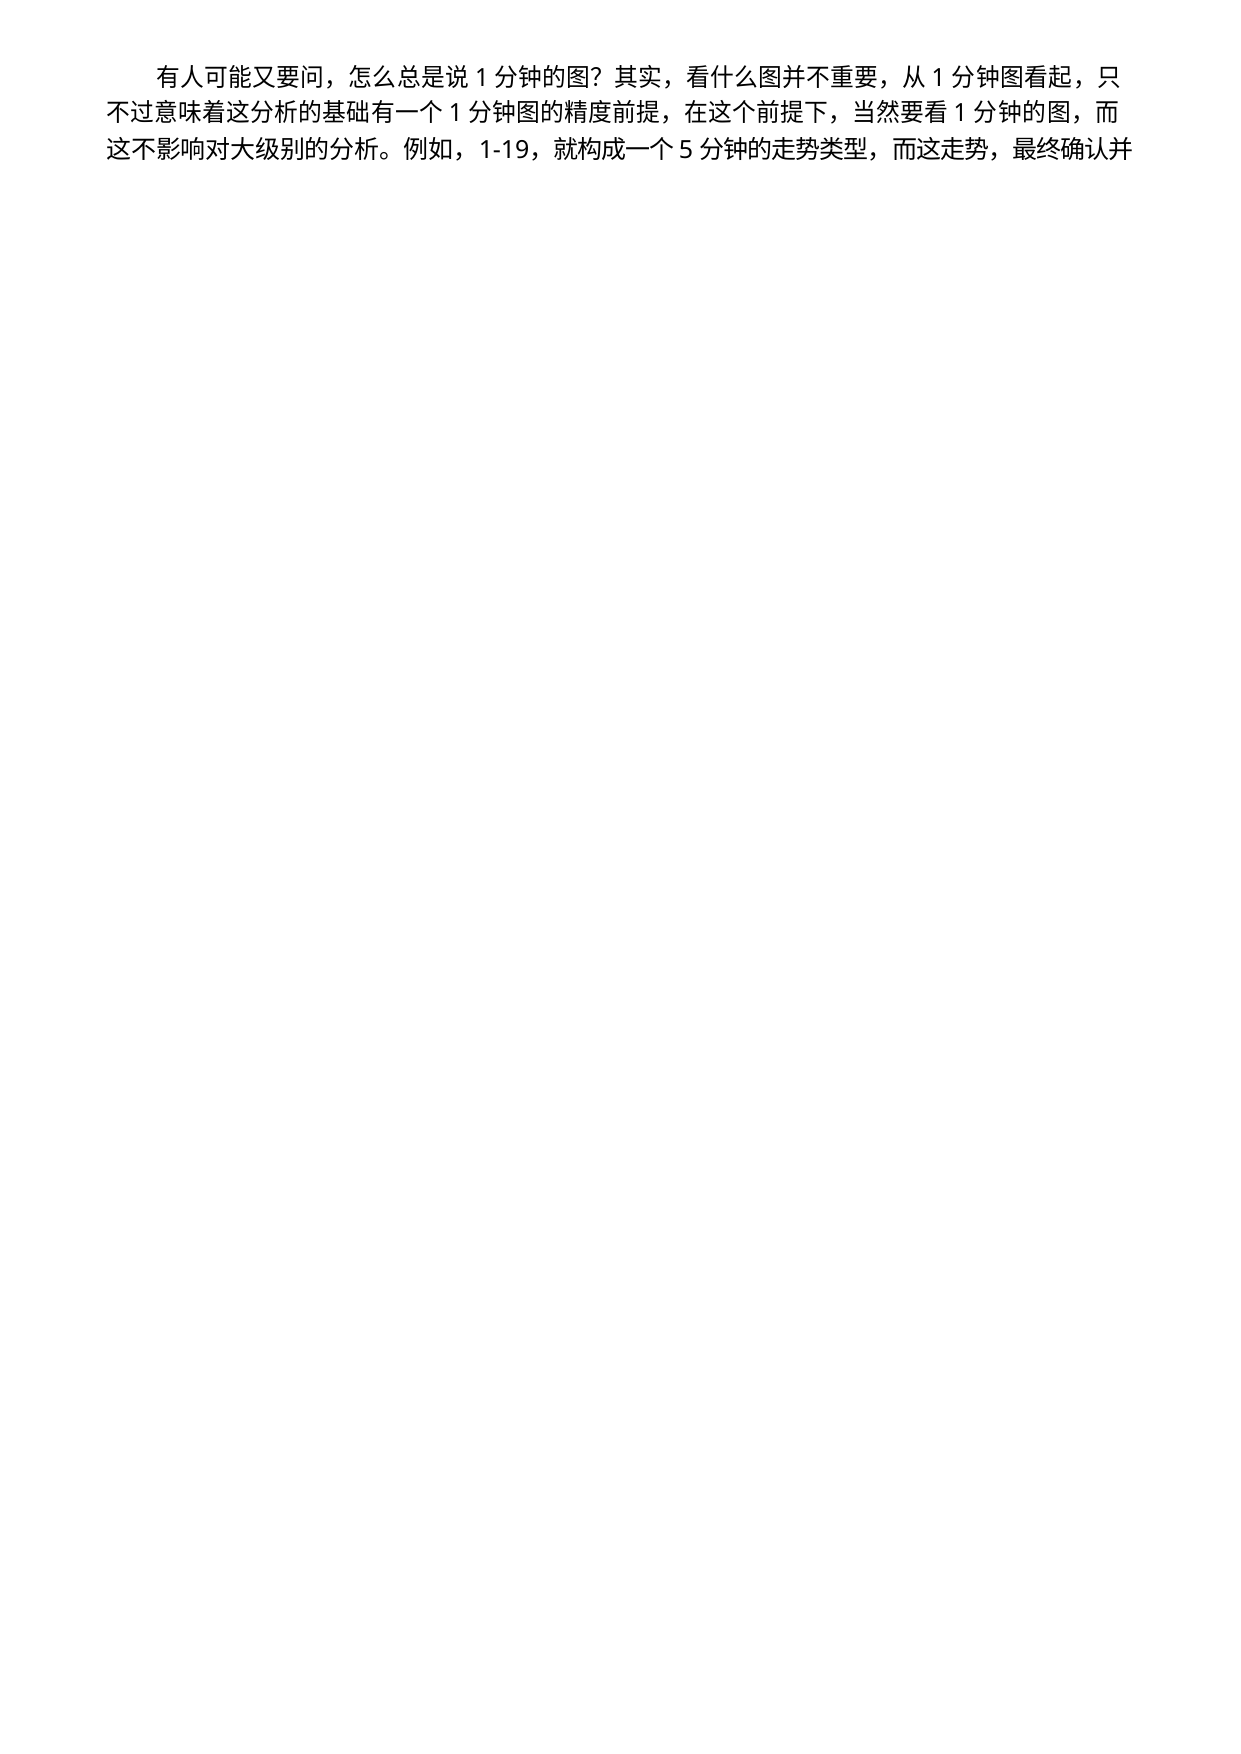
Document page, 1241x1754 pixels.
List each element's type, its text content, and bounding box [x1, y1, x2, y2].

text 不过意味着这分析的基础有一个 1 分钟图的精度前提，在这个前提下，当然要看 1 分钟的图，而 [106, 93, 1188, 129]
text 这不影响对大级别的分析。例如，1-19，就构成一个 5 分钟的走势类型，而这走势，最终确认并 [106, 130, 1188, 166]
text 有人可能又要问，怎么总是说 1 分钟的图？其实，看什么图并不重要，从 1 分钟图看起，只 [156, 62, 1188, 92]
